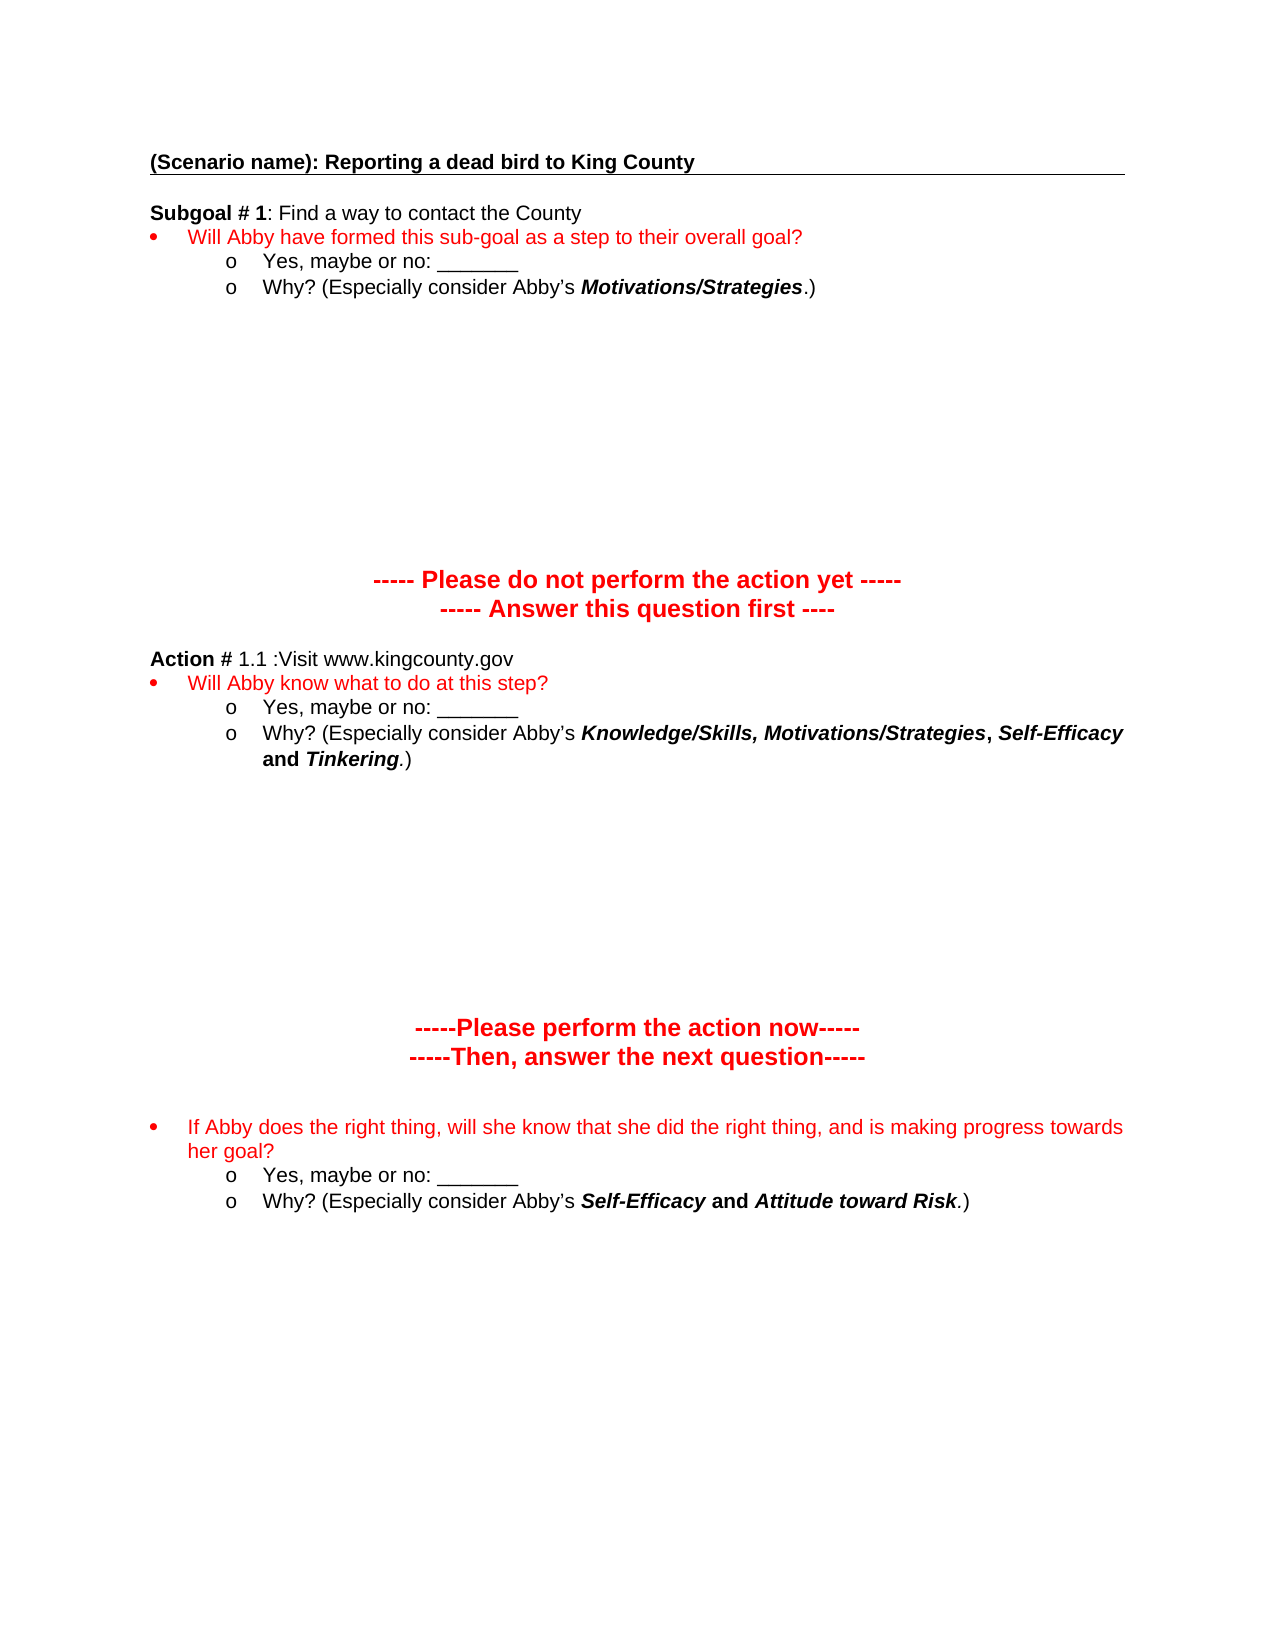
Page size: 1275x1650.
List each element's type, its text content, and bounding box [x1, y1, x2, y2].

text -----Then, answer the next question----- [150, 1042, 1125, 1070]
text ----- Please do not perform the action yet ----- [150, 565, 1125, 594]
list Yes, maybe or no: _______ [225, 1163, 1125, 1189]
list Why? (Especially consider Abby’s Motivations/Strategies.) [225, 275, 1125, 301]
text -----Please perform the action now----- [150, 1013, 1125, 1042]
list Why? (Especially consider Abby’s Knowledge/Skills, Motivations/Strategies, Self-Efficacy and Tinkering.) [225, 721, 1125, 770]
text Action # 1.1 :Visit www.kingcounty.gov [150, 647, 1125, 671]
list If Abby does the right thing, will she know that she did the right thing, and is making progress towards her goal? [150, 1115, 1125, 1163]
list Why? (Especially consider Abby’s Self-Efficacy and Attitude toward Risk.) [225, 1189, 1125, 1215]
list Yes, maybe or no: _______ [225, 695, 1125, 721]
text (Scenario name): Reporting a dead bird to King County [150, 150, 1125, 174]
list Will Abby have formed this sub-goal as a step to their overall goal? [150, 225, 1125, 249]
text Subgoal # 1: Find a way to contact the County [150, 201, 1125, 225]
list Will Abby know what to do at this step? [150, 671, 1125, 695]
list Yes, maybe or no: _______ [225, 249, 1125, 275]
text ----- Answer this question first ---- [150, 594, 1125, 623]
